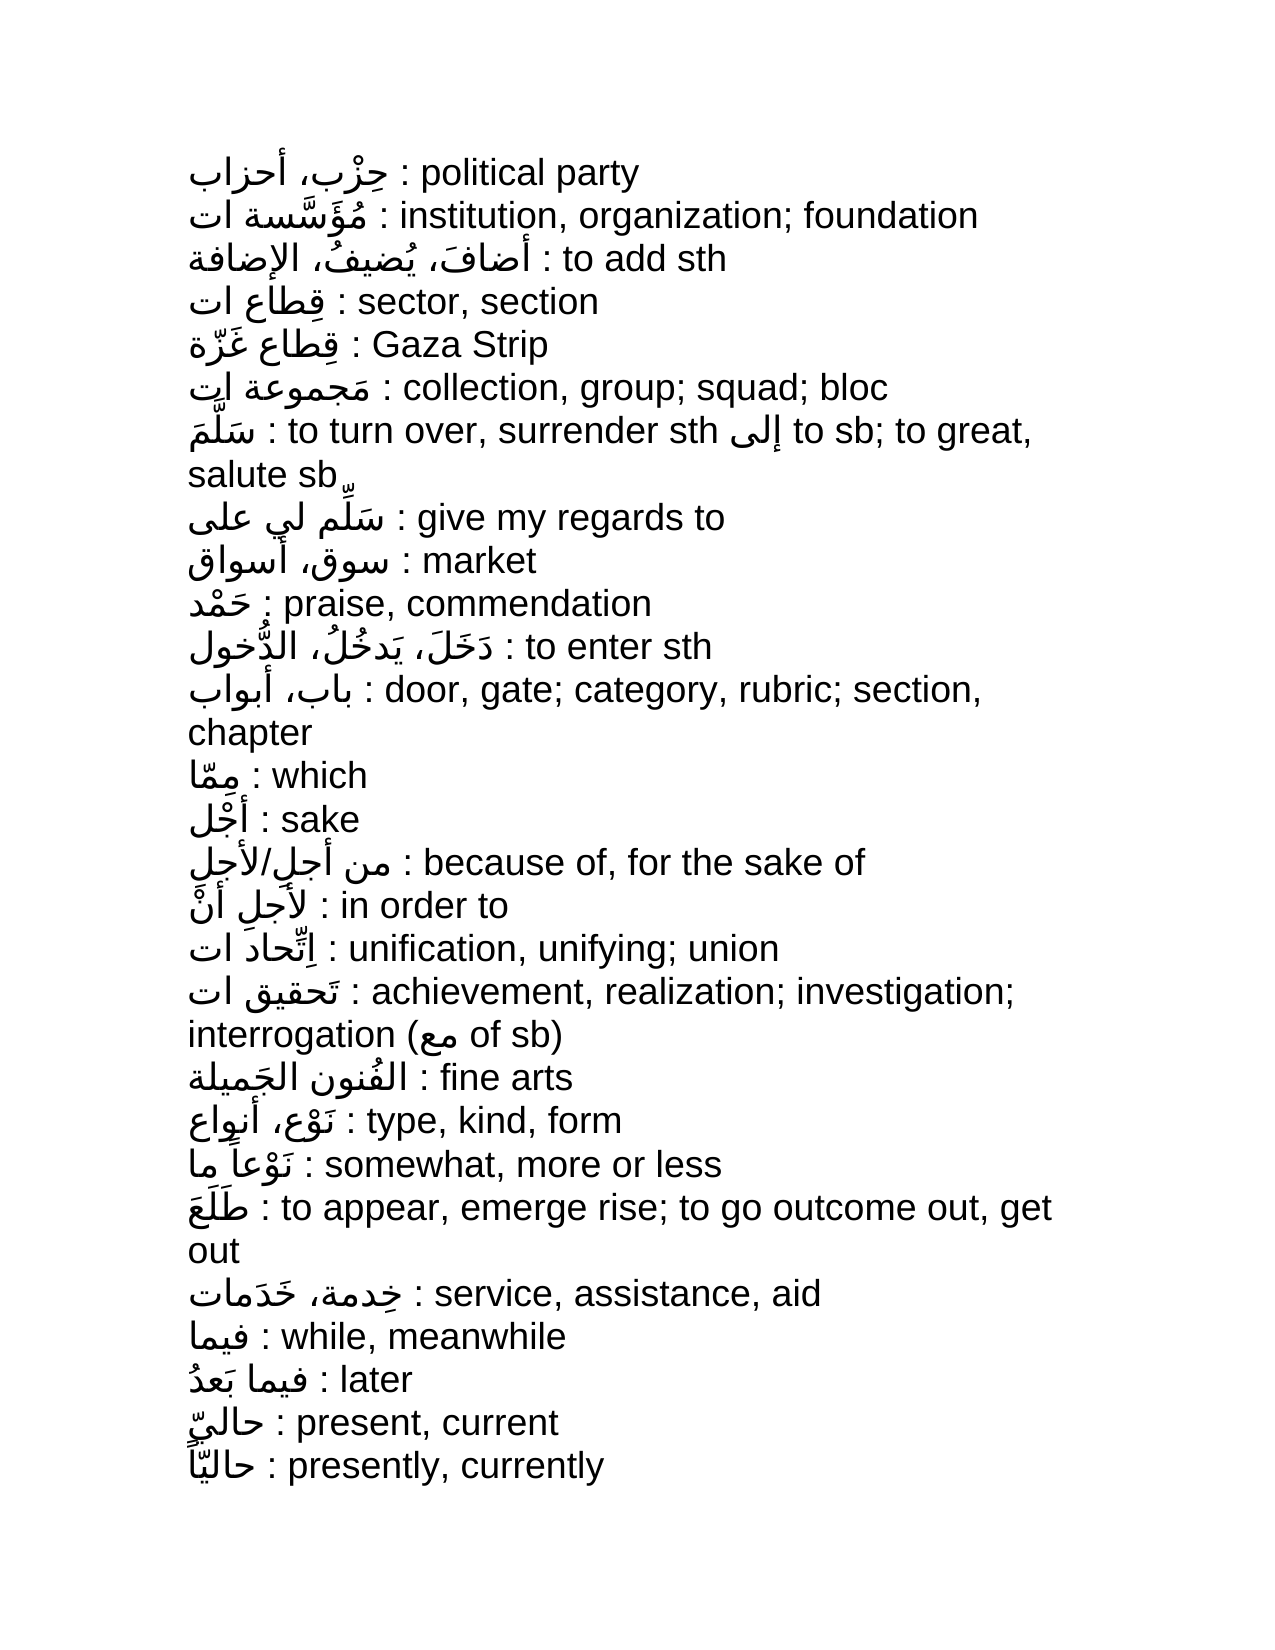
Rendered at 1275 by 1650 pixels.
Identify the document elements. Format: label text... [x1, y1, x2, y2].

text حِزْب، أحزاب : political party [187, 150, 1087, 193]
text نَوْع، أنواع : type, kind, form [187, 1099, 1087, 1142]
text سوق، أسواق : market [187, 538, 1087, 581]
text طَلَعَ : to appear, emerge rise; to go outcome out, get out [187, 1185, 1087, 1271]
text نَوْعاً ما : somewhat, more or less [187, 1142, 1087, 1185]
text الفُنون الجَميلة : fine arts [187, 1056, 1087, 1099]
text فيما : while, meanwhile [187, 1314, 1087, 1357]
text تَحقيق ات : achievement, realization; investigation; interrogation (مع of sb) [187, 969, 1087, 1056]
text من أجلِ/لأجلِ : because of, for the sake of [187, 840, 1087, 883]
text أضافَ، يُضيفُ، الإضافة : to add sth [187, 236, 1087, 279]
text فيما بَعدُ : later [187, 1357, 1087, 1401]
text أجْل : sake [187, 797, 1087, 840]
text سَلِّم لي على : give my regards to [187, 495, 1087, 538]
text حَمْد : praise, commendation [187, 581, 1087, 624]
text مِمّا : which [187, 754, 1087, 797]
text لأجلِ أنْ : in order to [187, 883, 1087, 926]
text دَخَلَ، يَدخُلُ، الدُّخول : to enter sth [187, 624, 1087, 667]
text سَلَّمَ : to turn over, surrender sth إلى to sb; to great, salute sb [187, 409, 1087, 495]
text مُؤَسَّسة ات : institution, organization; foundation [187, 193, 1087, 236]
text قِطاع ات : sector, section [187, 279, 1087, 322]
text حاليّ : present, current [187, 1401, 1087, 1444]
text حاليّاً : presently, currently [187, 1444, 1087, 1487]
text قِطاع غَزّة : Gaza Strip [187, 322, 1087, 366]
text اِتِّحاد ات : unification, unifying; union [187, 926, 1087, 969]
text باب، أبواب : door, gate; category, rubric; section, chapter [187, 667, 1087, 754]
text خِدمة، خَدَمات : service, assistance, aid [187, 1271, 1087, 1314]
text مَجموعة ات : collection, group; squad; bloc [187, 366, 1087, 409]
